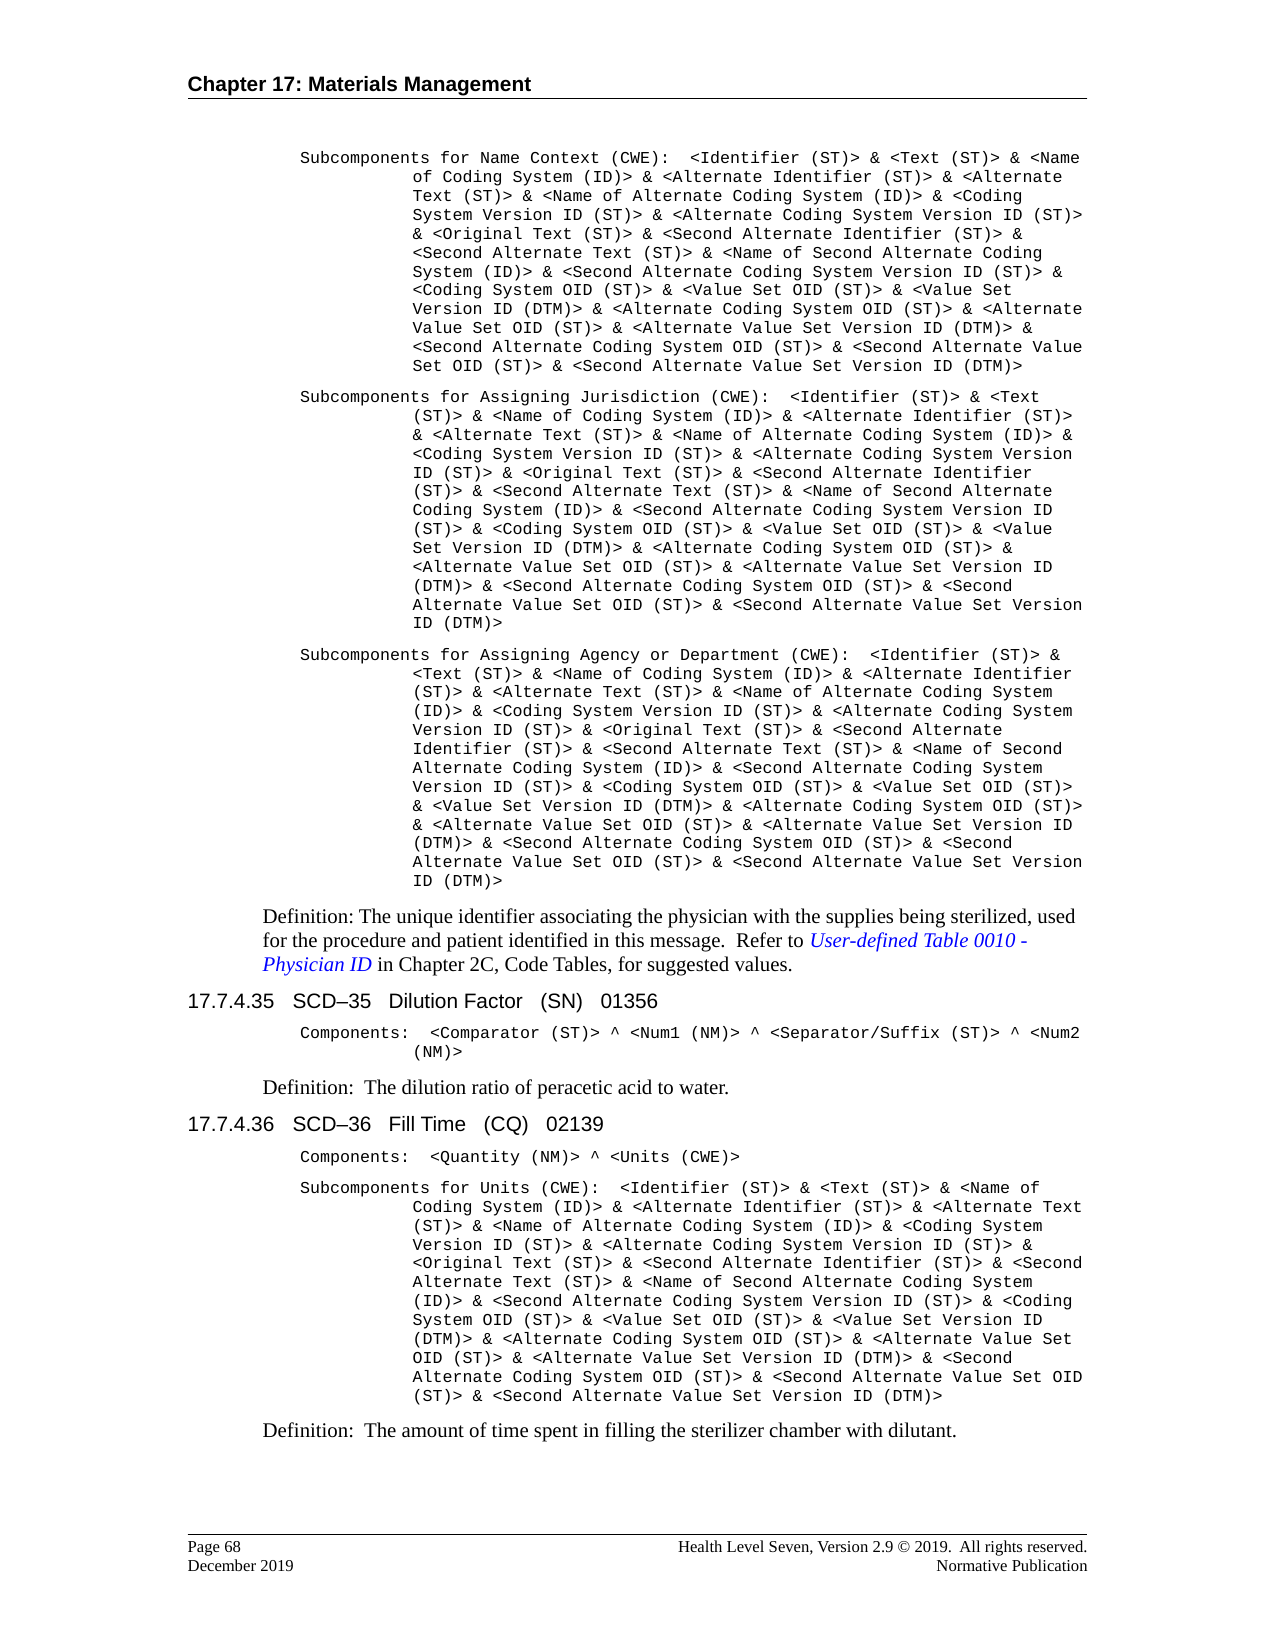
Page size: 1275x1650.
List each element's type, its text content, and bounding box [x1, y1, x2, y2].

text Definition: The unique identifier associating the physician with the supplies being sterilized, used for the procedure and patient identified in this message. Refer to User-defined Table 0010 - Physician ID in Chapter 2C, Code Tables, for suggested values. [262, 904, 1087, 976]
text Components: <Quantity (NM)> ^ <Units (CWE)> [300, 1148, 1087, 1167]
text Definition: The amount of time spent in filling the sterilizer chamber with dilutant. [262, 1418, 1087, 1442]
subtitle SCD–36 Fill Time (CQ) 02139 [187, 1112, 1087, 1136]
text Subcomponents for Assigning Agency or Department (CWE): <Identifier (ST)> & <Text (ST)> & <Name of Coding System (ID)> & <Alternate Identifier (ST)> & <Alternate Text (ST)> & <Name of Alternate Coding System (ID)> & <Coding System Version ID (ST)> & <Alternate Coding System Version ID (ST)> & <Original Text (ST)> & <Second Alternate Identifier (ST)> & <Second Alternate Text (ST)> & <Name of Second Alternate Coding System (ID)> & <Second Alternate Coding System Version ID (ST)> & <Coding System OID (ST)> & <Value Set OID (ST)> & <Value Set Version ID (DTM)> & <Alternate Coding System OID (ST)> & <Alternate Value Set OID (ST)> & <Alternate Value Set Version ID (DTM)> & <Second Alternate Coding System OID (ST)> & <Second Alternate Value Set OID (ST)> & <Second Alternate Value Set Version ID (DTM)> [300, 646, 1087, 891]
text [300, 1180, 1087, 1406]
text Subcomponents for Name Context (CWE): <Identifier (ST)> & <Text (ST)> & <Name of Coding System (ID)> & <Alternate Identifier (ST)> & <Alternate Text (ST)> & <Name of Alternate Coding System (ID)> & <Coding System Version ID (ST)> & <Alternate Coding System Version ID (ST)> & <Original Text (ST)> & <Second Alternate Identifier (ST)> & <Second Alternate Text (ST)> & <Name of Second Alternate Coding System (ID)> & <Second Alternate Coding System Version ID (ST)> & <Coding System OID (ST)> & <Value Set OID (ST)> & <Value Set Version ID (DTM)> & <Alternate Coding System OID (ST)> & <Alternate Value Set OID (ST)> & <Alternate Value Set Version ID (DTM)> & <Second Alternate Coding System OID (ST)> & <Second Alternate Value Set OID (ST)> & <Second Alternate Value Set Version ID (DTM)> [300, 150, 1087, 376]
subtitle SCD–35 Dilution Factor (SN) 01356 [187, 989, 1087, 1013]
text Subcomponents for Assigning Jurisdiction (CWE): <Identifier (ST)> & <Text (ST)> & <Name of Coding System (ID)> & <Alternate Identifier (ST)> & <Alternate Text (ST)> & <Name of Alternate Coding System (ID)> & <Coding System Version ID (ST)> & <Alternate Coding System Version ID (ST)> & <Original Text (ST)> & <Second Alternate Identifier (ST)> & <Second Alternate Text (ST)> & <Name of Second Alternate Coding System (ID)> & <Second Alternate Coding System Version ID (ST)> & <Coding System OID (ST)> & <Value Set OID (ST)> & <Value Set Version ID (DTM)> & <Alternate Coding System OID (ST)> & <Alternate Value Set OID (ST)> & <Alternate Value Set Version ID (DTM)> & <Second Alternate Coding System OID (ST)> & <Second Alternate Value Set OID (ST)> & <Second Alternate Value Set Version ID (DTM)> [300, 389, 1087, 634]
text Components: <Comparator (ST)> ^ <Num1 (NM)> ^ <Separator/Suffix (ST)> ^ <Num2 (NM)> [300, 1025, 1087, 1063]
text Definition: The dilution ratio of peracetic acid to water. [262, 1075, 1087, 1099]
